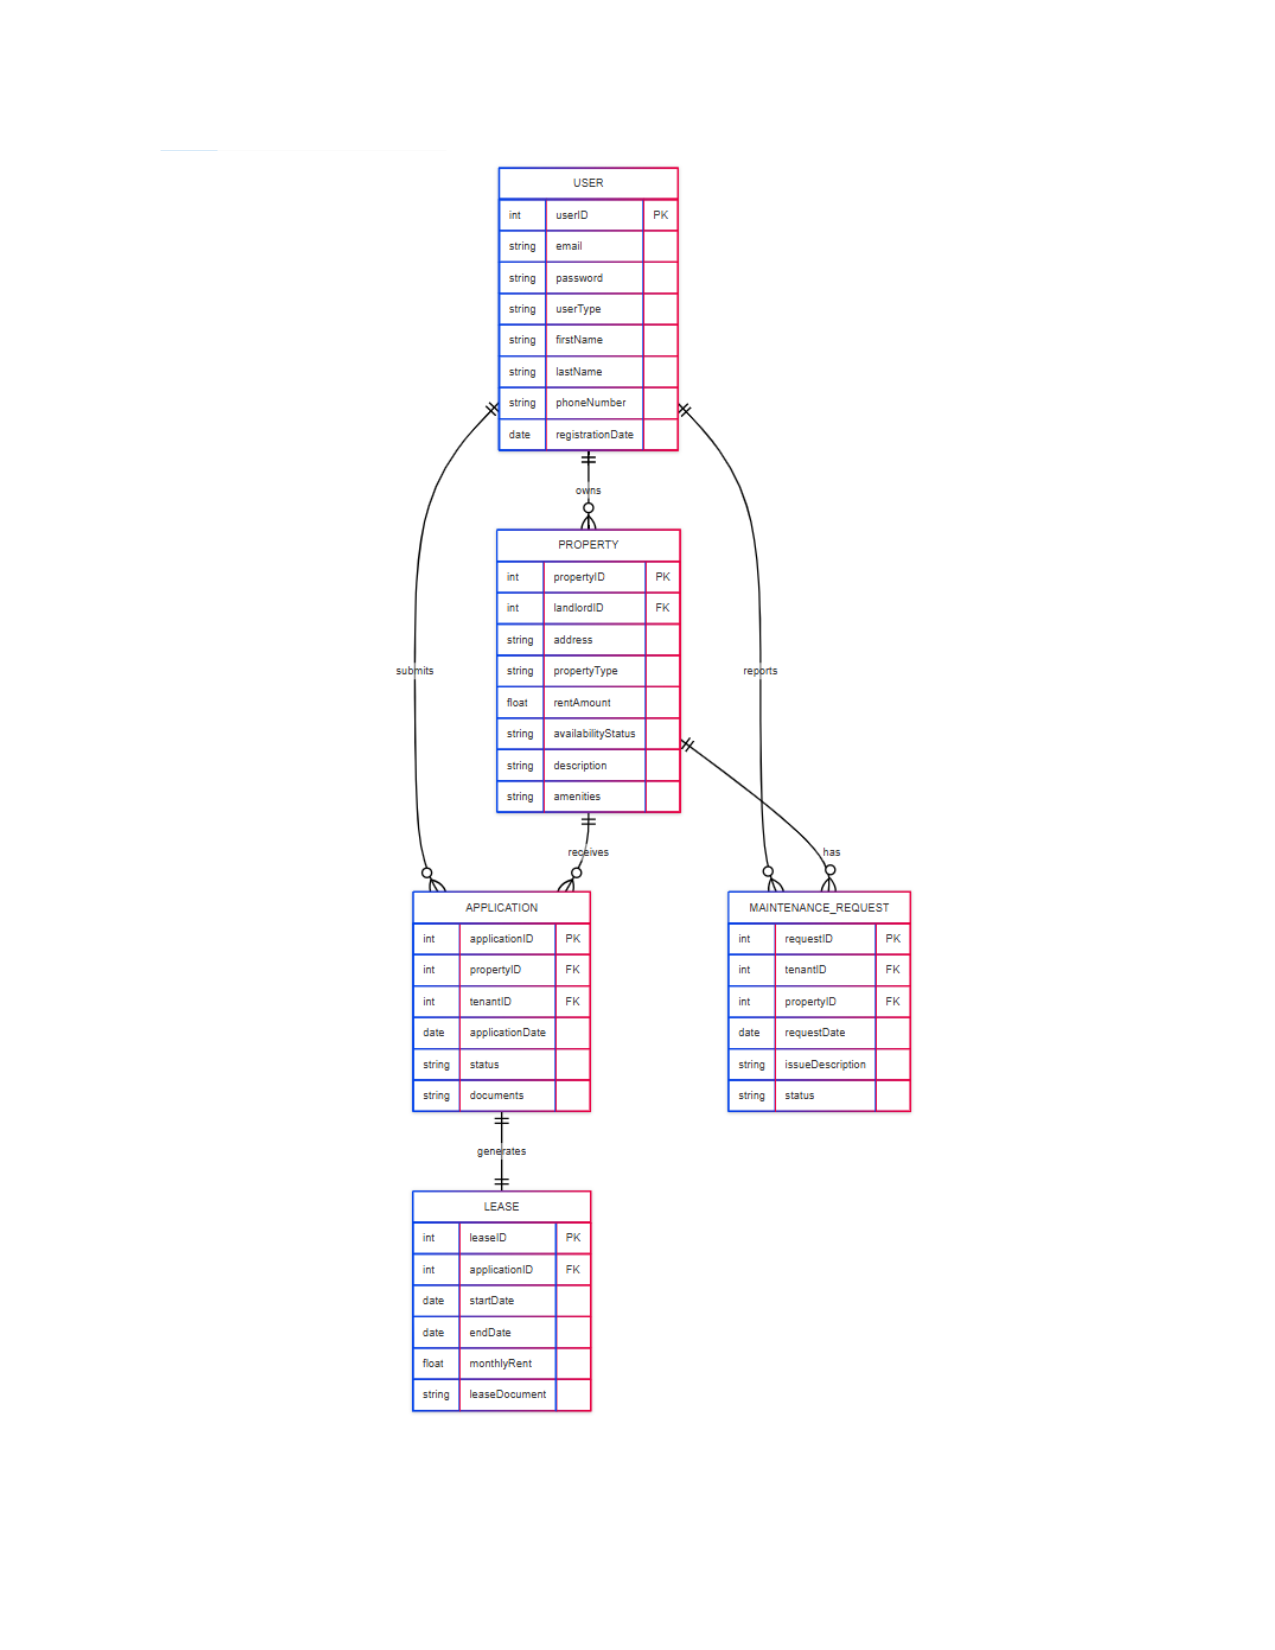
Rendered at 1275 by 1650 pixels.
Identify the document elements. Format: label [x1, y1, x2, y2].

picture [150, 150, 1125, 1423]
